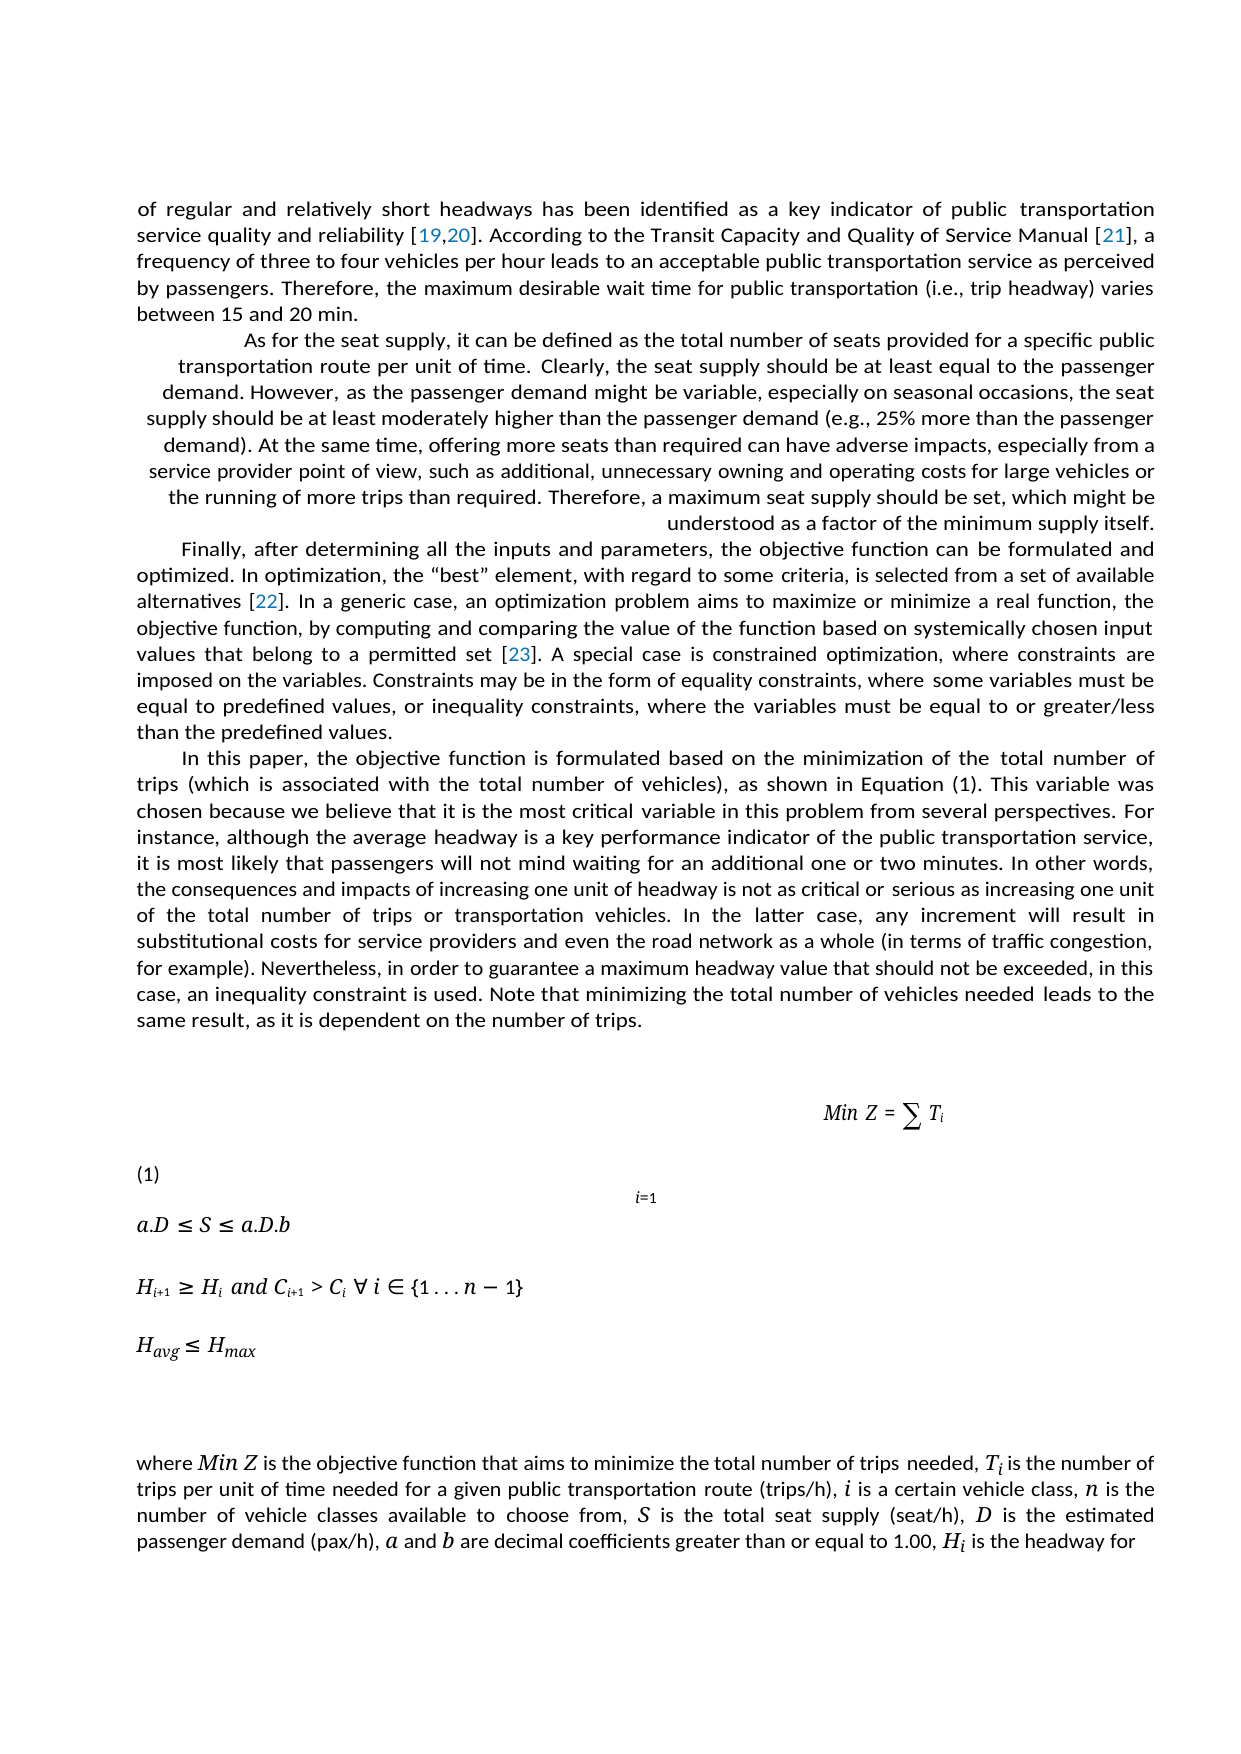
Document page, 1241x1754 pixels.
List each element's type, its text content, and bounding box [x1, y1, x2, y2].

text Hi+1 ≥ Hi and Ci+1 > Ci ∀ i ∈ {1 . . . n − 1} [136, 1272, 1155, 1301]
text As for the seat supply, it can be defined as the total number of seats provided for a specific public transportation route per unit of time. Clearly, the seat supply should be at least equal to the passenger demand. However, as the passenger demand might be variable, especially on seasonal occasions, the seat supply should be at least moderately higher than the passenger demand (e.g., 25% more than the passenger demand). At the same time, offering more seats than required can have adverse impacts, especially from a service provider point of view, such as additional, unnecessary owning and operating costs for large vehicles or the running of more trips than required. Therefore, a maximum seat supply should be set, which might be understood as a factor of the minimum supply itself. [136, 327, 1155, 536]
text Min Z = ∑ Ti (1) [136, 1096, 1155, 1187]
text Finally, after determining all the inputs and parameters, the objective function can be formulated and optimized. In optimization, the “best” element, with regard to some criteria, is selected from a set of available alternatives [22]. In a generic case, an optimization problem aims to maximize or minimize a real function, the objective function, by computing and comparing the value of the function based on systemically chosen input values that belong to a permitted set [23]. A special case is constrained optimization, where constraints are imposed on the variables. Constraints may be in the form of equality constraints, where some variables must be equal to predefined values, or inequality constraints, where the variables must be equal to or greater/less than the predefined values. [136, 536, 1155, 745]
text where Min Z is the objective function that aims to minimize the total number of trips needed, Ti is the number of trips per unit of time needed for a given public transportation route (trips/h), i is a certain vehicle class, n is the number of vehicle classes available to choose from, S is the total seat supply (seat/h), D is the estimated passenger demand (pax/h), a and b are decimal coefficients greater than or equal to 1.00, Hi is the headway for [136, 1448, 1155, 1557]
text Havg ≤ Hmax [136, 1331, 1155, 1363]
text of regular and relatively short headways has been identified as a key indicator of public transportation service quality and reliability [19,20]. According to the Transit Capacity and Quality of Service Manual [21], a frequency of three to four vehicles per hour leads to an acceptable public transportation service as perceived by passengers. Therefore, the maximum desirable wait time for public transportation (i.e., trip headway) varies between 15 and 20 min. [136, 196, 1155, 326]
text a.D ≤ S ≤ a.D.b [136, 1208, 1155, 1238]
text i=1 [136, 1187, 1155, 1208]
text In this paper, the objective function is formulated based on the minimization of the total number of trips (which is associated with the total number of vehicles), as shown in Equation (1). This variable was chosen because we believe that it is the most critical variable in this problem from several perspectives. For instance, although the average headway is a key performance indicator of the public transportation service, it is most likely that passengers will not mind waiting for an additional one or two minutes. In other words, the consequences and impacts of increasing one unit of headway is not as critical or serious as increasing one unit of the total number of trips or transportation vehicles. In the latter case, any increment will result in substitutional costs for service providers and even the road network as a whole (in terms of traffic congestion, for example). Nevertheless, in order to guarantee a maximum headway value that should not be exceeded, in this case, an inequality constraint is used. Note that minimizing the total number of vehicles needed leads to the same result, as it is dependent on the number of trips. [136, 746, 1155, 1032]
